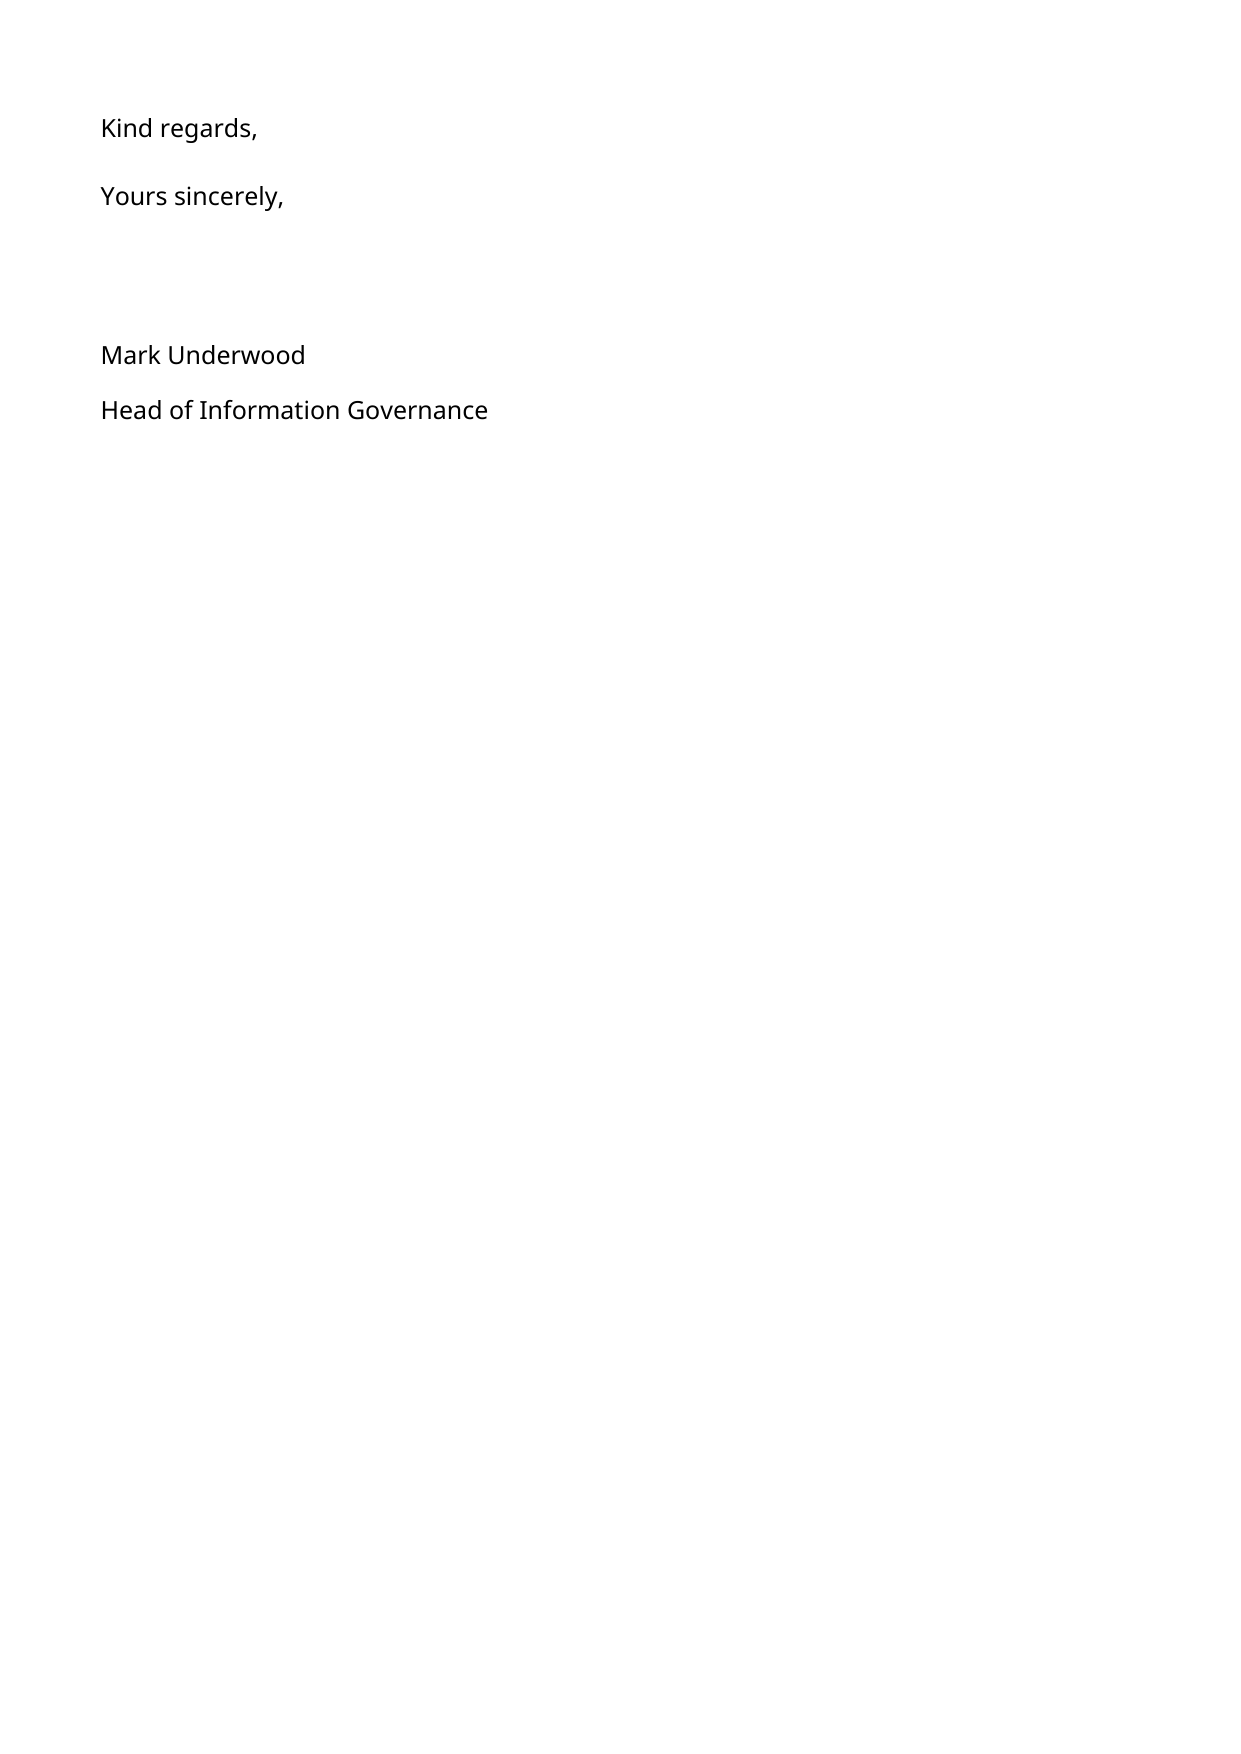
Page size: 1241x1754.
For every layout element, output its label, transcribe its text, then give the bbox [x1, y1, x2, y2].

text Yours sincerely, [100, 179, 1140, 213]
text Head of Information Governance [100, 393, 1140, 427]
text Mark Underwood [100, 338, 1140, 372]
text Kind regards, [100, 111, 1140, 145]
